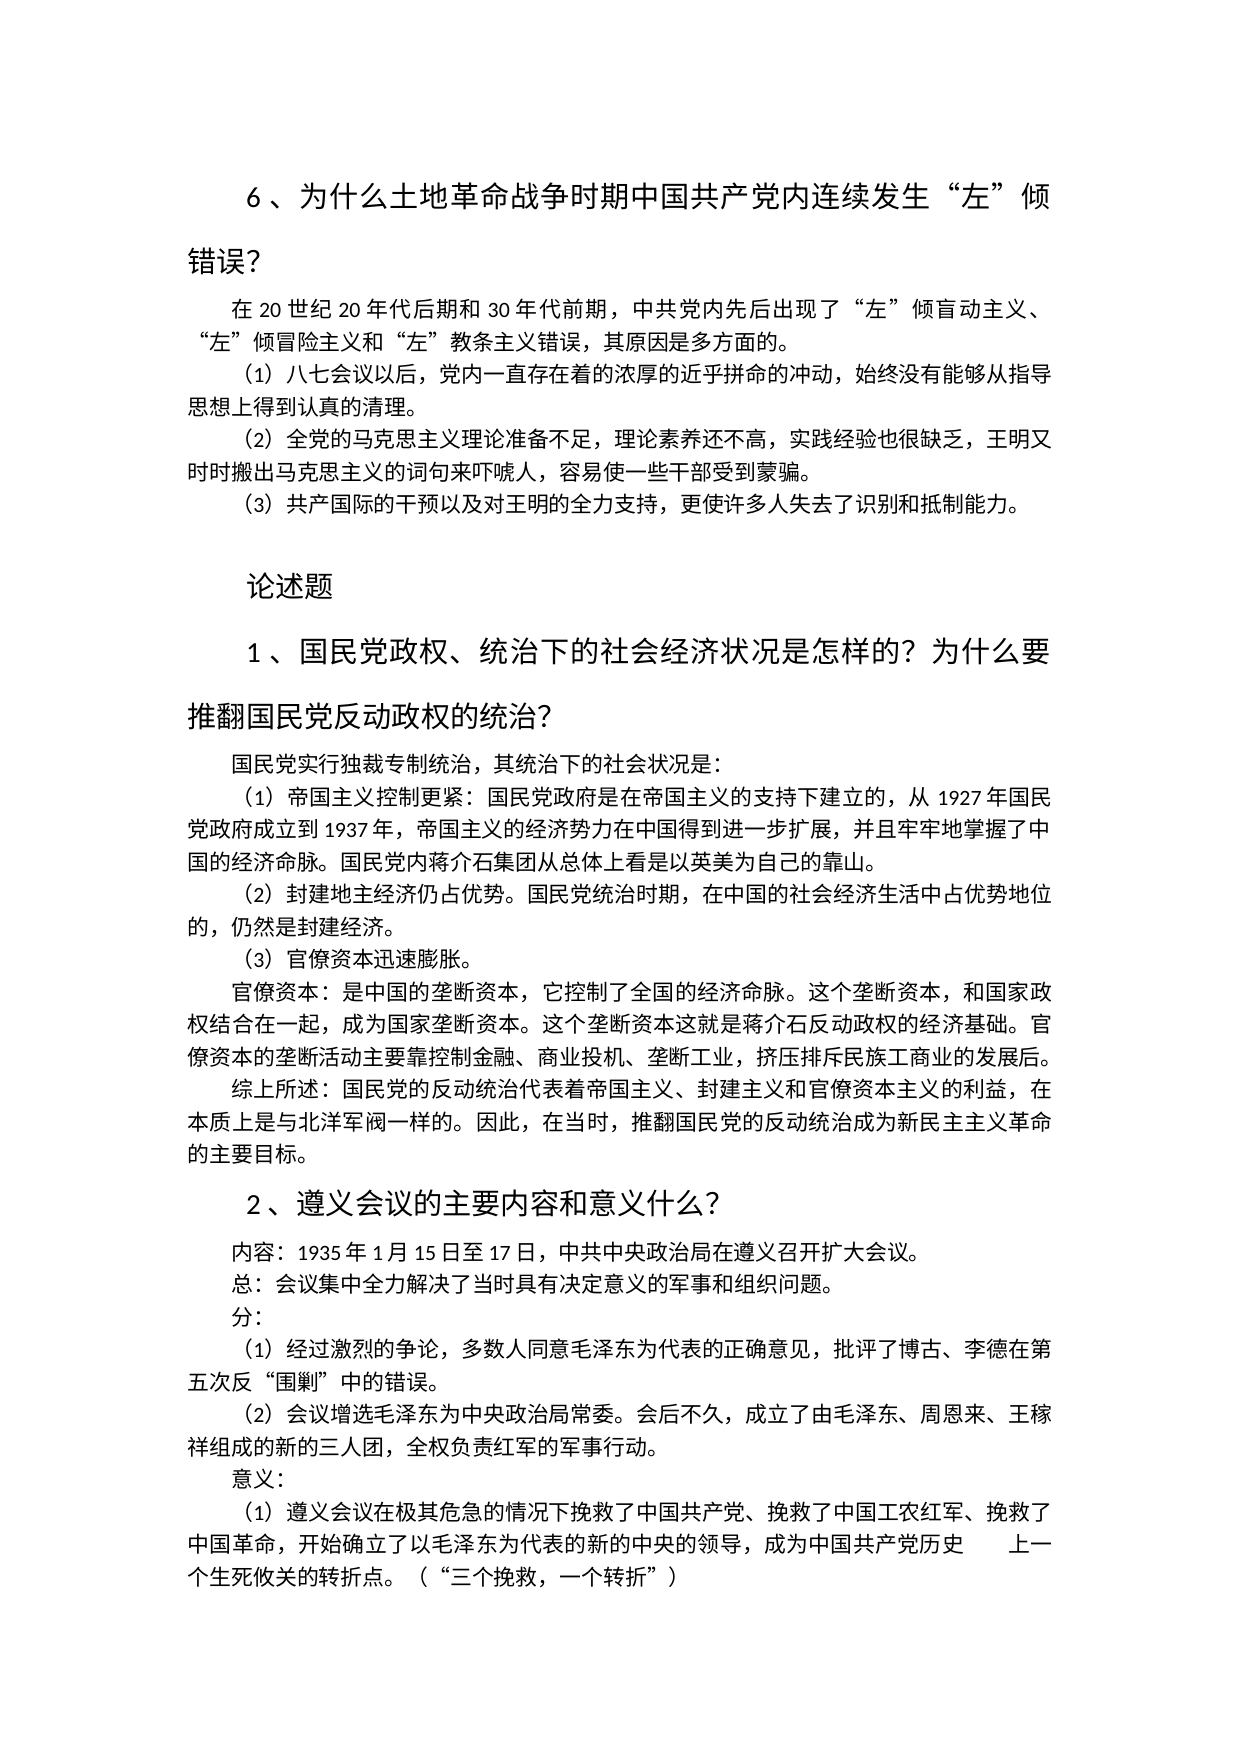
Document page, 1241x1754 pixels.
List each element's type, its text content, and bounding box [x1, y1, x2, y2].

text 6 、为什么土地革命战争时期中国共产党内连续发生“左”倾错误？ [187, 162, 1053, 292]
text （1）遵义会议在极其危急的情况下挽救了中国共产党、挽救了中国工农红军、挽救了中国革命，开始确立了以毛泽东为代表的新的中央的领导，成为中国共产党历史 上一个生死攸关的转折点。（“三个挽救，一个转折”） [187, 1494, 1053, 1592]
text 综上所述：国民党的反动统治代表着帝国主义、封建主义和官僚资本主义的利益，在本质上是与北洋军阀一样的。因此，在当时，推翻国民党的反动统治成为新民主主义革命的主要目标。 [187, 1072, 1053, 1169]
text （2）封建地主经济仍占优势。国民党统治时期，在中国的社会经济生活中占优势地位的，仍然是封建经济。 [187, 877, 1053, 942]
text （2）全党的马克思主义理论准备不足，理论素养还不高，实践经验也很缺乏，王明又时时搬出马克思主义的词句来吓唬人，容易使一些干部受到蒙骗。 [187, 422, 1053, 487]
text 内容：1935年1月15日至17日，中共中央政治局在遵义召开扩大会议。 [187, 1234, 1053, 1267]
text （3）共产国际的干预以及对王明的全力支持，更使许多人失去了识别和抵制能力。 [187, 487, 1053, 519]
text （1）八七会议以后，党内一直存在着的浓厚的近乎拼命的冲动，始终没有能够从指导思想上得到认真的清理。 [187, 357, 1053, 422]
text 分： [187, 1299, 1053, 1332]
text （1）经过激烈的争论，多数人同意毛泽东为代表的正确意见，批评了博古、李德在第五次反“围剿”中的错误。 [187, 1332, 1053, 1397]
text （3）官僚资本迅速膨胀。 [187, 942, 1053, 974]
text 总：会议集中全力解决了当时具有决定意义的军事和组织问题。 [187, 1267, 1053, 1299]
text （2）会议增选毛泽东为中央政治局常委。会后不久，成立了由毛泽东、周恩来、王稼祥组成的新的三人团，全权负责红军的军事行动。 [187, 1397, 1053, 1462]
text 意义： [187, 1462, 1053, 1494]
text 1 、国民党政权、统治下的社会经济状况是怎样的？为什么要推翻国民党反动政权的统治？ [187, 617, 1053, 747]
text 论述题 [187, 552, 1053, 617]
text 国民党实行独裁专制统治，其统治下的社会状况是： [187, 747, 1053, 779]
text （1）帝国主义控制更紧：国民党政府是在帝国主义的支持下建立的，从1927年国民党政府成立到1937年，帝国主义的经济势力在中国得到进一步扩展，并且牢牢地掌握了中国的经济命脉。国民党内蒋介石集团从总体上看是以英美为自己的靠山。 [187, 779, 1053, 877]
text 2 、遵义会议的主要内容和意义什么？ [187, 1169, 1053, 1234]
text 官僚资本：是中国的垄断资本，它控制了全国的经济命脉。这个垄断资本，和国家政权结合在一起，成为国家垄断资本。这个垄断资本这就是蒋介石反动政权的经济基础。官僚资本的垄断活动主要靠控制金融、商业投机、垄断工业，挤压排斥民族工商业的发展后。 [187, 974, 1053, 1072]
text 在20世纪20年代后期和30年代前期，中共党内先后出现了“左”倾盲动主义、“左”倾冒险主义和“左”教条主义错误，其原因是多方面的。 [187, 292, 1053, 357]
